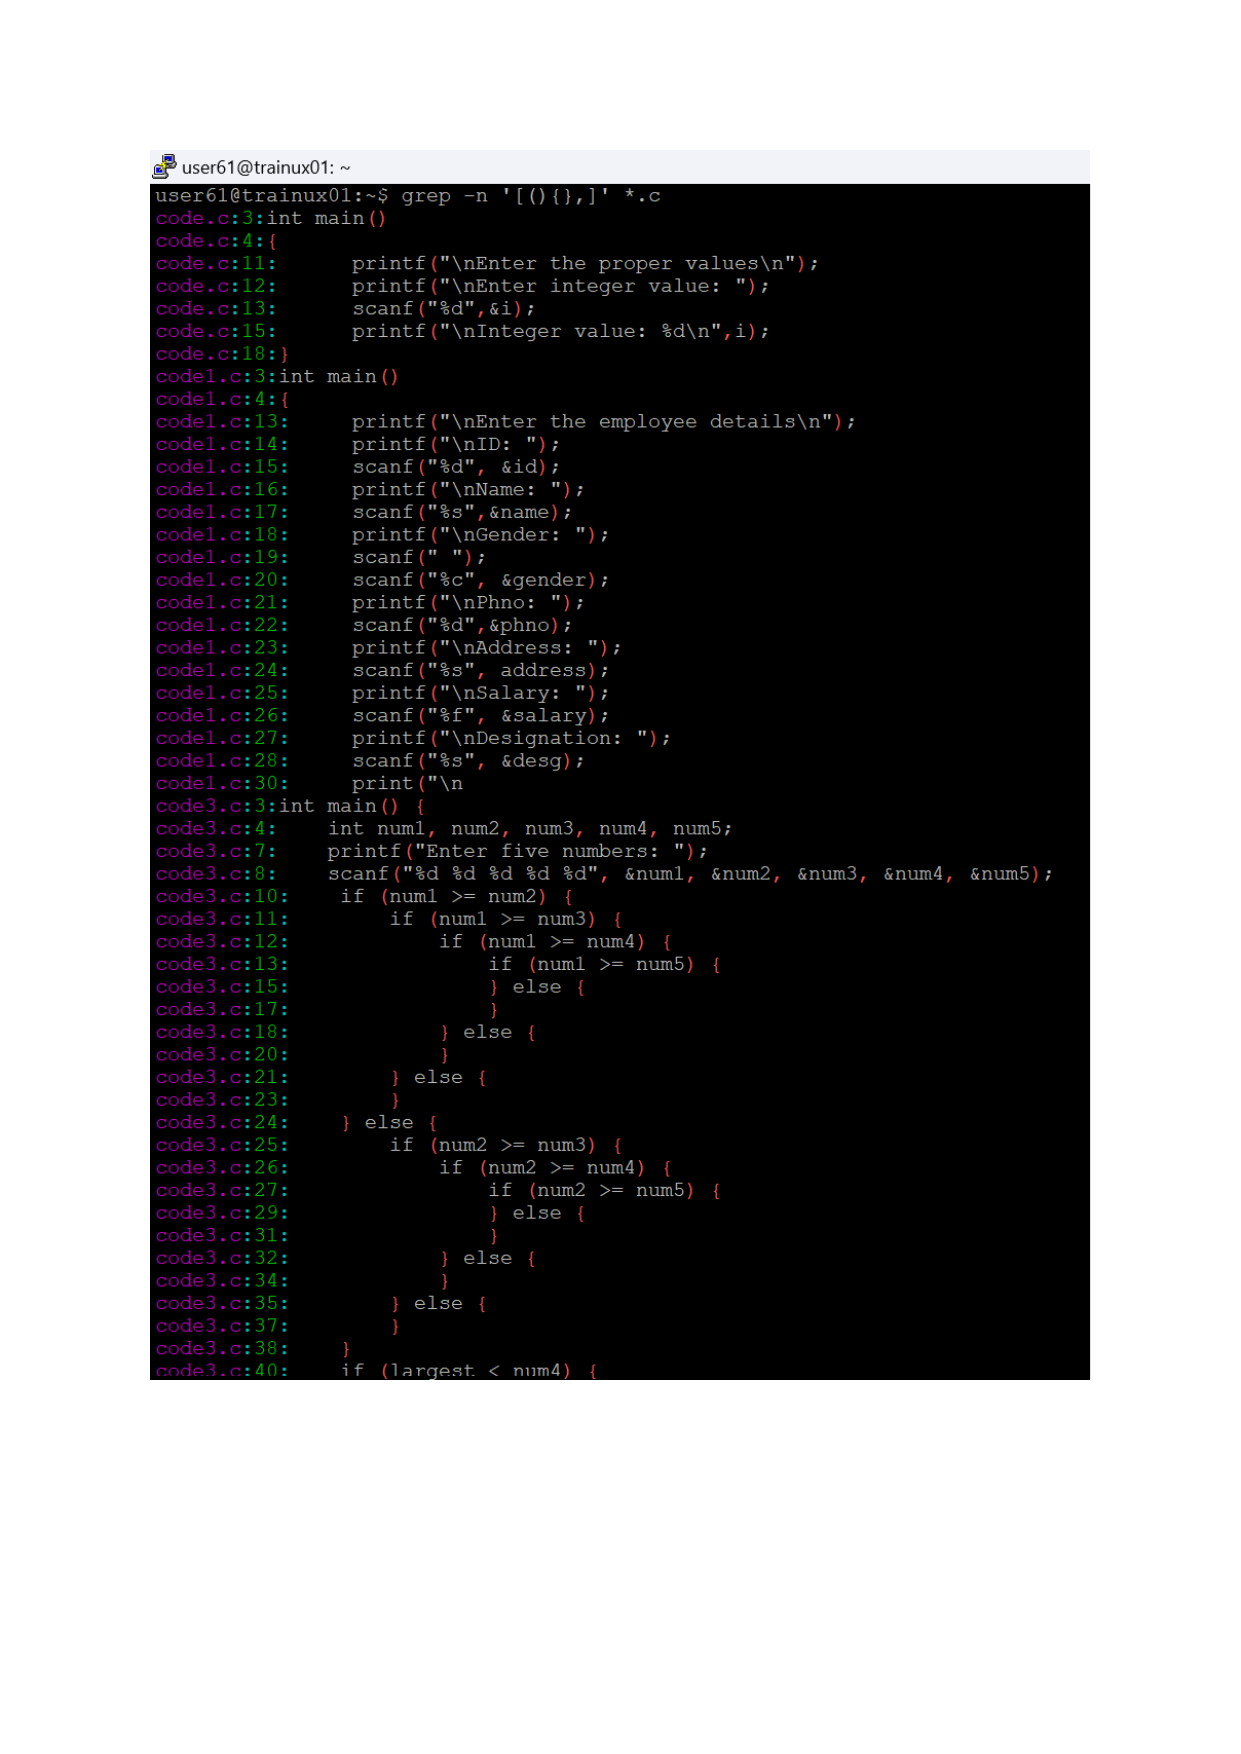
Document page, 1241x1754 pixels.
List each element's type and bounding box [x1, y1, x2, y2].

picture [150, 150, 1091, 1380]
